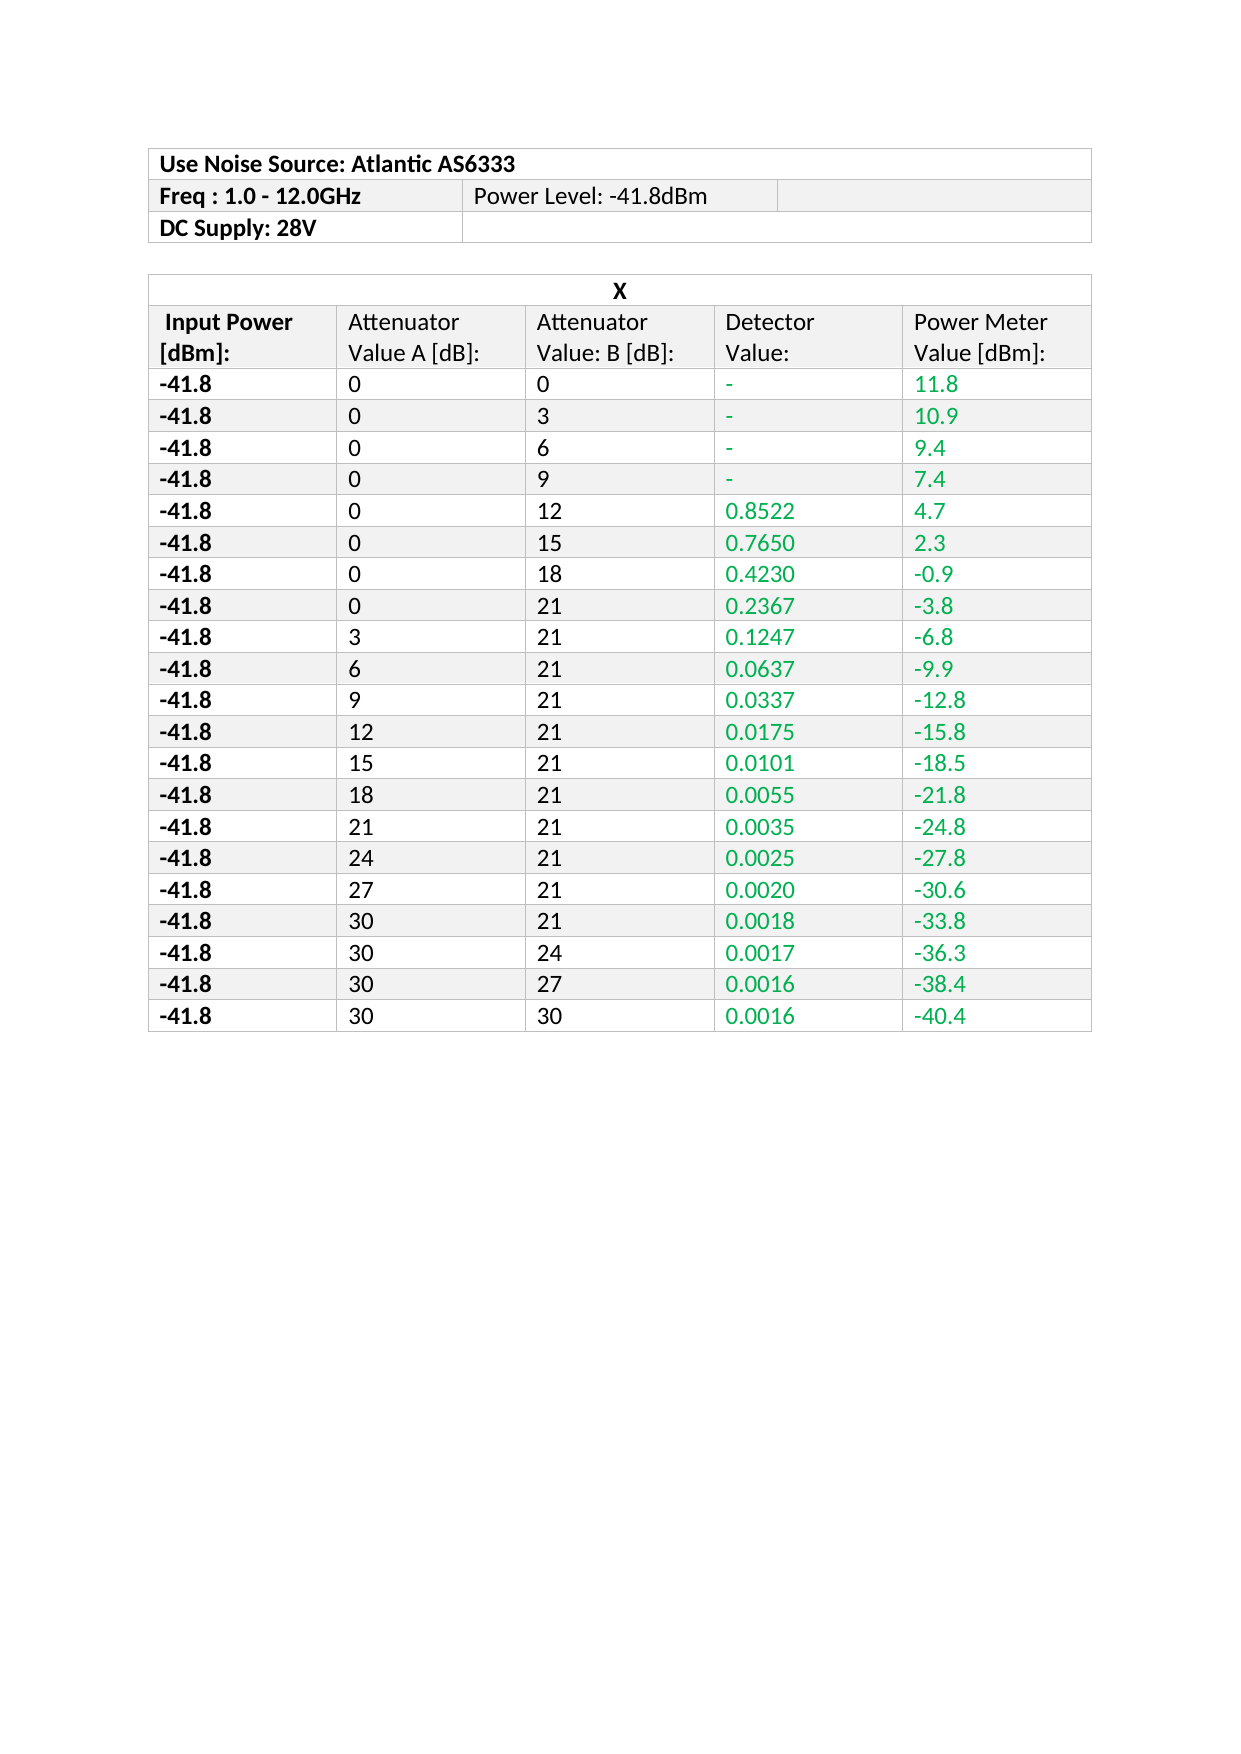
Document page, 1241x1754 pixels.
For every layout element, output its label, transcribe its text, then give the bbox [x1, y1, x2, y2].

table_cell 15 [337, 748, 525, 778]
table_cell -41.8 [149, 369, 336, 399]
table_cell 2.3 [903, 527, 1091, 557]
table_cell 9.4 [903, 432, 1091, 462]
table_cell Power Level: -41.8dBm [463, 180, 777, 211]
table_cell -41.8 [149, 590, 336, 620]
table_cell 12 [337, 716, 525, 747]
table_cell -41.8 [149, 1000, 336, 1031]
table_cell 3 [526, 400, 714, 431]
table_cell 0.0175 [715, 716, 902, 747]
table_cell Input Power [dBm]: [149, 306, 336, 367]
table_cell -41.8 [149, 685, 336, 715]
table_cell 0.0025 [715, 842, 902, 873]
table_cell 0 [337, 495, 525, 526]
table_cell 18 [526, 558, 714, 589]
table_cell 3 [337, 621, 525, 652]
table_cell -33.8 [903, 905, 1091, 936]
table_cell 21 [526, 874, 714, 904]
table_cell 21 [526, 905, 714, 936]
table_cell -41.8 [149, 464, 336, 494]
table_cell -21.8 [903, 779, 1091, 810]
table_cell 0.0020 [715, 874, 902, 904]
table_cell -41.8 [149, 716, 336, 747]
table_header X [149, 275, 1091, 305]
table_cell -18.5 [903, 748, 1091, 778]
table_cell 0 [337, 400, 525, 431]
table_cell 0.0016 [715, 1000, 902, 1031]
table_cell 0.0101 [715, 748, 902, 778]
table_cell -30.6 [903, 874, 1091, 904]
table_cell -41.8 [149, 905, 336, 936]
table_cell 6 [337, 653, 525, 683]
table_cell 11.8 [903, 369, 1091, 399]
table_cell -41.8 [149, 811, 336, 841]
table_cell -41.8 [149, 527, 336, 557]
table_cell -41.8 [149, 779, 336, 810]
table_cell -41.8 [149, 653, 336, 683]
table_cell 18 [337, 779, 525, 810]
table_cell DC Supply: 28V [149, 212, 462, 242]
table_cell -3.8 [903, 590, 1091, 620]
table_cell 9 [526, 464, 714, 494]
table_cell 0.0035 [715, 811, 902, 841]
table_cell 0.4230 [715, 558, 902, 589]
table_cell 0.0016 [715, 969, 902, 999]
table_cell 21 [526, 779, 714, 810]
table_cell 30 [337, 1000, 525, 1031]
table_cell 0 [337, 590, 525, 620]
table_cell Freq : 1.0 - 12.0GHz [149, 180, 462, 211]
table_cell 0.8522 [715, 495, 902, 526]
table_cell 9 [337, 685, 525, 715]
table_cell 0.0637 [715, 653, 902, 683]
table_cell -41.8 [149, 432, 336, 462]
table_cell -41.8 [149, 748, 336, 778]
table_cell 0.7650 [715, 527, 902, 557]
table_cell 27 [526, 969, 714, 999]
table_cell -41.8 [149, 937, 336, 967]
table_cell 21 [526, 685, 714, 715]
table_cell -40.4 [903, 1000, 1091, 1031]
table_cell 21 [526, 590, 714, 620]
table_cell 15 [526, 527, 714, 557]
table_cell 21 [526, 748, 714, 778]
table_cell - [715, 464, 902, 494]
table_cell 0 [526, 369, 714, 399]
table_cell - [715, 400, 902, 431]
table_cell 0 [337, 464, 525, 494]
table_cell -38.4 [903, 969, 1091, 999]
table_cell 24 [337, 842, 525, 873]
table_cell -12.8 [903, 685, 1091, 715]
table_cell 27 [337, 874, 525, 904]
table_cell 0.0017 [715, 937, 902, 967]
table_cell -41.8 [149, 558, 336, 589]
table_cell -0.9 [903, 558, 1091, 589]
table_cell -41.8 [149, 969, 336, 999]
table_cell -6.8 [903, 621, 1091, 652]
table_cell -41.8 [149, 842, 336, 873]
table_cell 21 [526, 621, 714, 652]
table_cell 0 [337, 527, 525, 557]
table_cell 6 [526, 432, 714, 462]
table_cell -41.8 [149, 400, 336, 431]
table_cell 30 [337, 937, 525, 967]
table_cell 0.0337 [715, 685, 902, 715]
table_cell 0 [337, 432, 525, 462]
table_cell Attenuator Value: B [dB]: [526, 306, 714, 367]
table_cell 7.4 [903, 464, 1091, 494]
table_cell 0 [337, 369, 525, 399]
table_cell - [715, 369, 902, 399]
table_cell 21 [526, 842, 714, 873]
table_cell 4.7 [903, 495, 1091, 526]
table_cell -9.9 [903, 653, 1091, 683]
table_cell 12 [526, 495, 714, 526]
table_cell -15.8 [903, 716, 1091, 747]
table_cell 30 [337, 905, 525, 936]
table_cell 21 [526, 716, 714, 747]
table_cell -27.8 [903, 842, 1091, 873]
table_cell 0 [337, 558, 525, 589]
table_cell 0.2367 [715, 590, 902, 620]
table_cell Power Meter Value [dBm]: [903, 306, 1091, 367]
table_cell 10.9 [903, 400, 1091, 431]
table_cell -24.8 [903, 811, 1091, 841]
table_cell 21 [337, 811, 525, 841]
table_cell 0.1247 [715, 621, 902, 652]
table_cell Detector Value: [715, 306, 902, 367]
table_cell -36.3 [903, 937, 1091, 967]
table_cell 30 [526, 1000, 714, 1031]
table_cell - [715, 432, 902, 462]
table_cell -41.8 [149, 874, 336, 904]
table_cell [463, 212, 1091, 242]
table_cell Attenuator Value A [dB]: [337, 306, 525, 367]
table_cell [778, 180, 1091, 211]
table_cell 0.0018 [715, 905, 902, 936]
table_header Use Noise Source: Atlantic AS6333 [149, 149, 1091, 179]
table_cell 21 [526, 653, 714, 683]
table_cell 30 [337, 969, 525, 999]
table_cell -41.8 [149, 495, 336, 526]
table_cell 24 [526, 937, 714, 967]
table_cell -41.8 [149, 621, 336, 652]
table_cell 21 [526, 811, 714, 841]
table_cell 0.0055 [715, 779, 902, 810]
